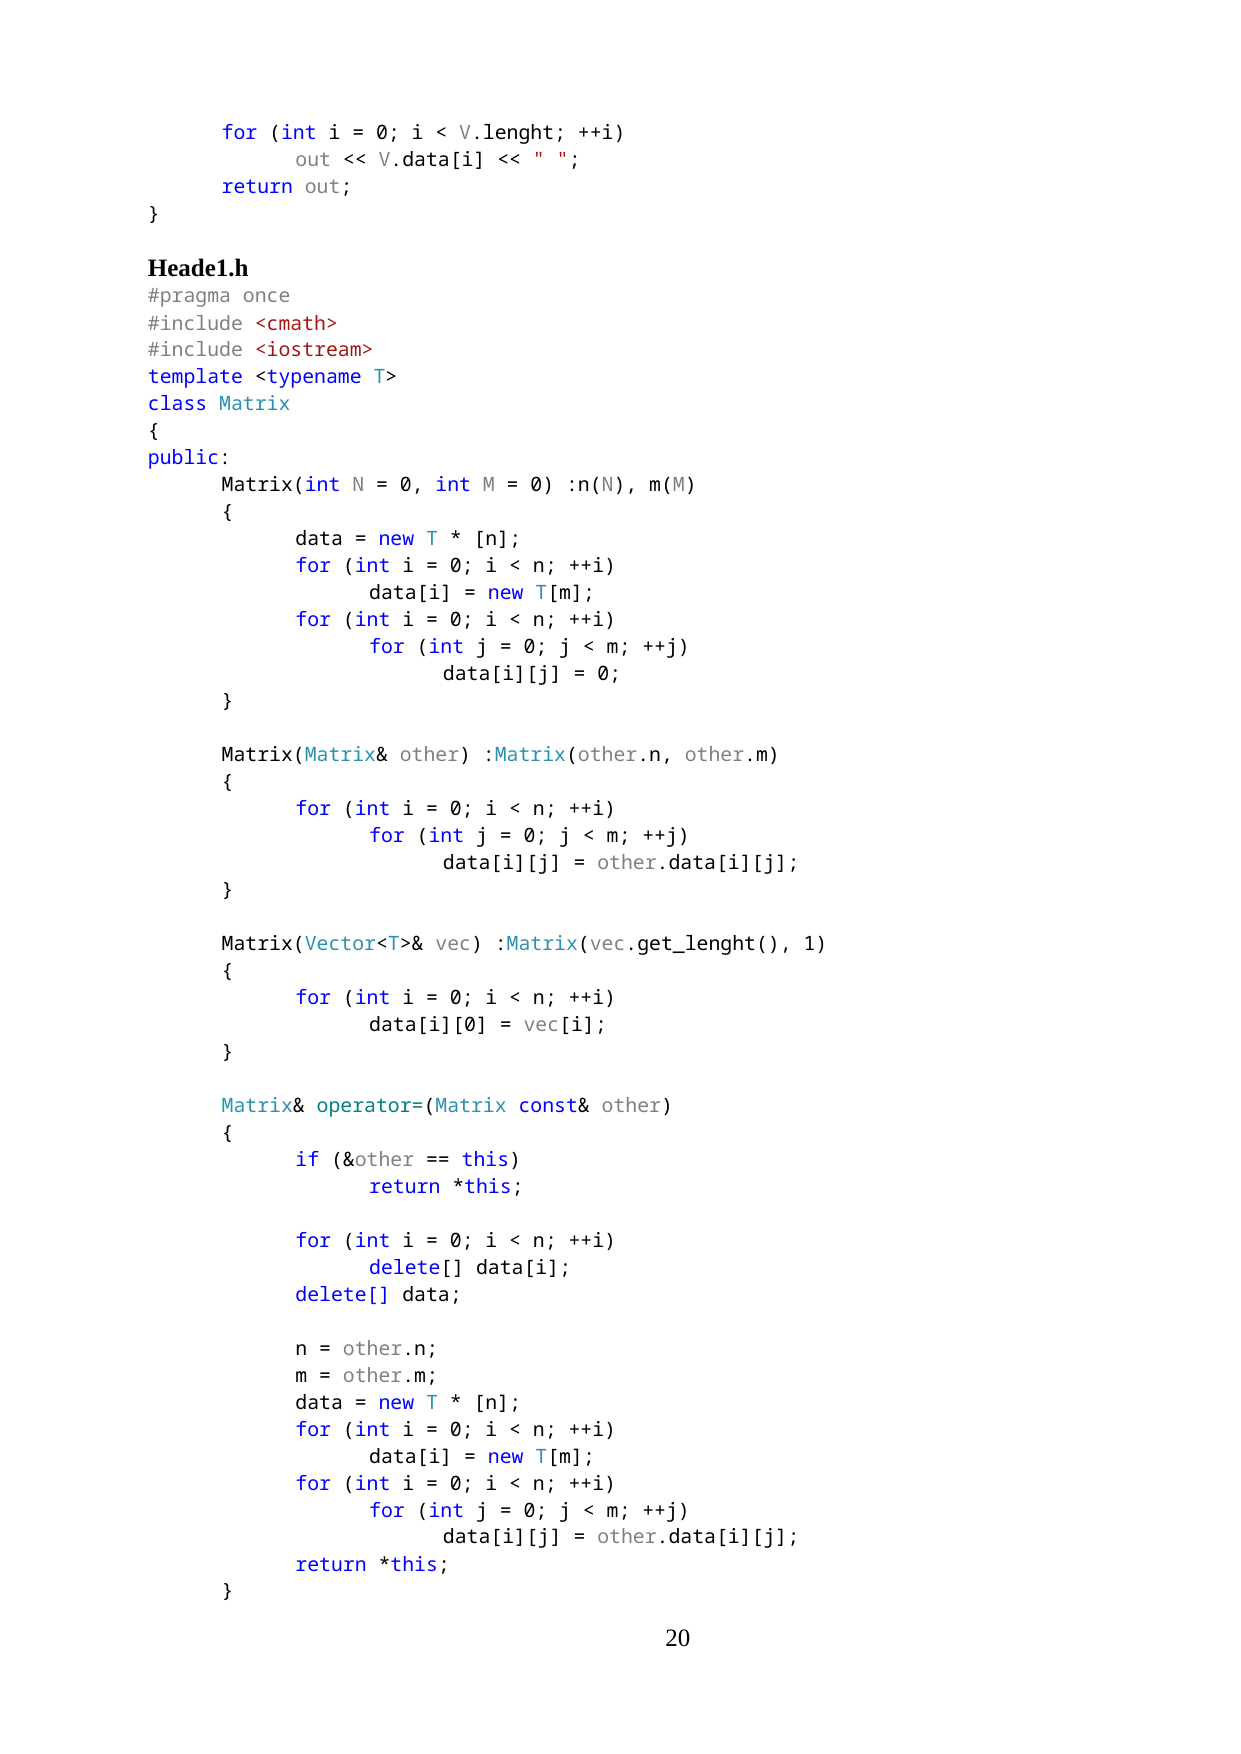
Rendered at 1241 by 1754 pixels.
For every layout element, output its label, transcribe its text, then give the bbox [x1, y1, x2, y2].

text m = other.m; [148, 1361, 1152, 1388]
text return *this; [148, 1550, 1152, 1577]
text } [148, 1037, 1152, 1064]
text for (int j = 0; j < m; ++j) [148, 1496, 1152, 1523]
text #pragma once [148, 282, 1152, 309]
text return out; [148, 172, 1152, 199]
text for (int i = 0; i < V.lenght; ++i) [148, 118, 1152, 145]
text for (int i = 0; i < n; ++i) [148, 1415, 1152, 1442]
text for (int i = 0; i < n; ++i) [148, 606, 1152, 632]
text { [148, 498, 1152, 524]
text for (int j = 0; j < m; ++j) [148, 821, 1152, 848]
text data = new T * [n]; [148, 1388, 1152, 1415]
text for (int i = 0; i < n; ++i) [148, 983, 1152, 1010]
text if (&other == this) [148, 1145, 1152, 1172]
text for (int i = 0; i < n; ++i) [148, 552, 1152, 578]
text Matrix(Vector<T>& vec) :Matrix(vec.get_lenght(), 1) [148, 929, 1152, 956]
text return *this; [148, 1172, 1152, 1199]
text } [148, 1577, 1152, 1604]
text { [148, 417, 1152, 444]
text delete[] data; [148, 1280, 1152, 1307]
text for (int i = 0; i < n; ++i) [148, 794, 1152, 821]
text } [148, 875, 1152, 902]
text class Matrix [148, 390, 1152, 417]
text data[i][j] = other.data[i][j]; [148, 1523, 1152, 1550]
text } [148, 199, 1152, 226]
text { [148, 767, 1152, 794]
text data[i][j] = 0; [148, 659, 1152, 686]
text Matrix(Matrix& other) :Matrix(other.n, other.m) [148, 740, 1152, 767]
text { [148, 1118, 1152, 1145]
text out << V.data[i] << " "; [148, 145, 1152, 172]
text for (int j = 0; j < m; ++j) [148, 632, 1152, 659]
text #include <iostream> [148, 336, 1152, 363]
text n = other.n; [148, 1334, 1152, 1361]
text template <typename T> [148, 363, 1152, 390]
text Heade1.h [148, 253, 1152, 282]
text data[i][0] = vec[i]; [148, 1010, 1152, 1037]
text for (int i = 0; i < n; ++i) [148, 1469, 1152, 1496]
text delete[] data[i]; [148, 1253, 1152, 1280]
text data = new T * [n]; [148, 524, 1152, 552]
text public: [148, 444, 1152, 471]
text } [148, 686, 1152, 713]
text Matrix(int N = 0, int M = 0) :n(N), m(M) [148, 471, 1152, 498]
text { [148, 956, 1152, 983]
text data[i] = new T[m]; [148, 578, 1152, 606]
text data[i] = new T[m]; [148, 1442, 1152, 1469]
text for (int i = 0; i < n; ++i) [148, 1226, 1152, 1253]
text #include <cmath> [148, 309, 1152, 336]
text data[i][j] = other.data[i][j]; [148, 848, 1152, 875]
text Matrix& operator=(Matrix const& other) [148, 1091, 1152, 1118]
